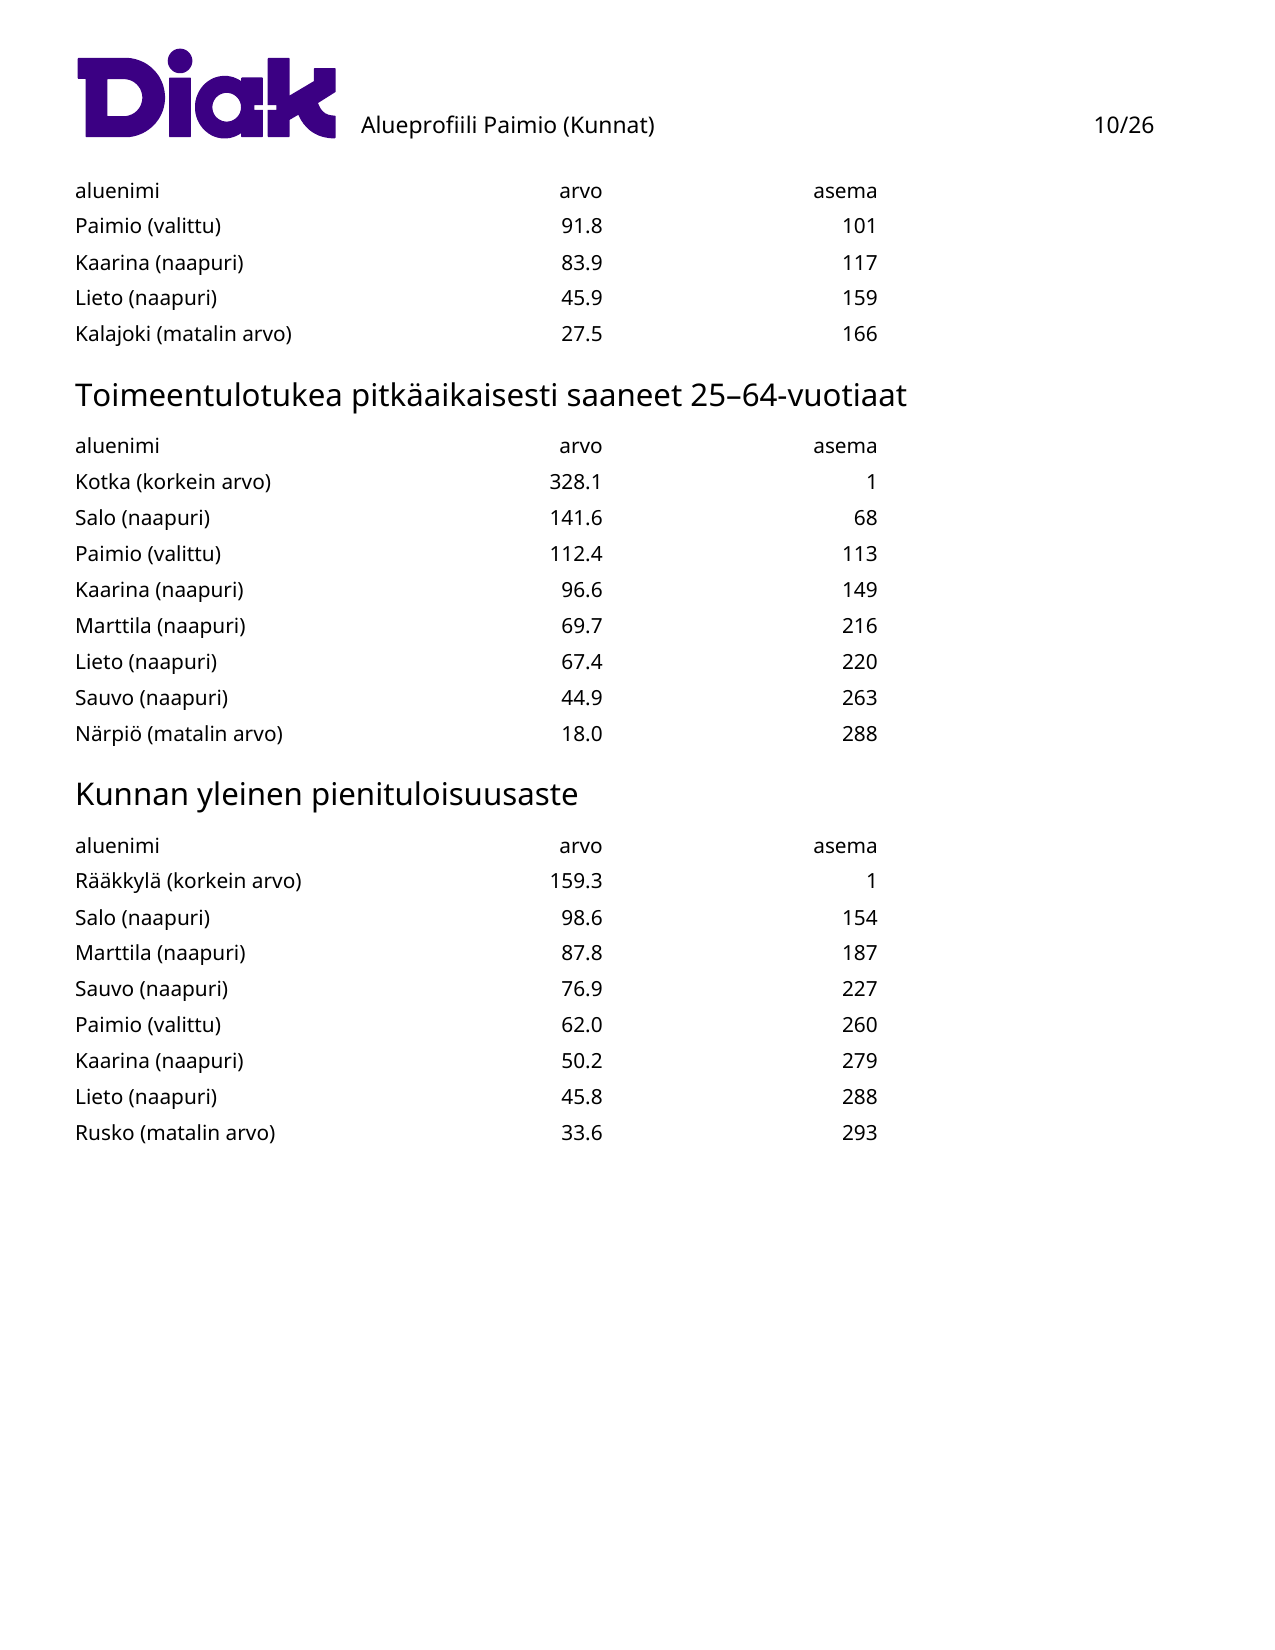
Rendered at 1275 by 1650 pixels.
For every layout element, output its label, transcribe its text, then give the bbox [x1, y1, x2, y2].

table_cell Marttila (naapuri) [64, 607, 339, 643]
table_header aluenimi [64, 827, 339, 863]
table_cell Kaarina (naapuri) [64, 1043, 339, 1078]
table_cell 18.0 [339, 715, 614, 751]
table_cell 76.9 [339, 971, 614, 1007]
table_header arvo [339, 172, 614, 208]
table_cell 1 [614, 464, 889, 499]
table_cell 263 [614, 679, 889, 715]
table_cell 227 [614, 971, 889, 1007]
table_header asema [614, 428, 889, 463]
subtitle Toimeentulotukea pitkäaikaisesti saaneet 25–64-vuotiaat [75, 372, 1200, 415]
table_cell Paimio (valittu) [64, 208, 339, 244]
table_cell Kaarina (naapuri) [64, 244, 339, 280]
table_cell Paimio (valittu) [64, 535, 339, 571]
table_cell 91.8 [339, 208, 614, 244]
table_cell 87.8 [339, 935, 614, 971]
table_header aluenimi [64, 428, 339, 463]
table_cell Kotka (korkein arvo) [64, 464, 339, 499]
table_cell 69.7 [339, 607, 614, 643]
table_cell 98.6 [339, 899, 614, 935]
table_cell 33.6 [339, 1115, 614, 1150]
table_cell 166 [614, 316, 889, 352]
table_header arvo [339, 428, 614, 463]
subtitle Kunnan yleinen pienituloisuusaste [75, 772, 1200, 814]
table_cell Paimio (valittu) [64, 1007, 339, 1043]
table_cell Sauvo (naapuri) [64, 679, 339, 715]
table_cell Rääkkylä (korkein arvo) [64, 863, 339, 899]
table_cell Sauvo (naapuri) [64, 971, 339, 1007]
table_cell Salo (naapuri) [64, 500, 339, 535]
table_cell 154 [614, 899, 889, 935]
table_header aluenimi [64, 172, 339, 208]
table_cell 288 [614, 1079, 889, 1114]
table_cell 149 [614, 571, 889, 607]
table_cell 1 [614, 863, 889, 899]
table_cell 45.9 [339, 280, 614, 316]
table_cell 62.0 [339, 1007, 614, 1043]
table_cell 220 [614, 643, 889, 679]
table_cell 159 [614, 280, 889, 316]
table_cell 101 [614, 208, 889, 244]
table_cell Rusko (matalin arvo) [64, 1115, 339, 1150]
table_cell 67.4 [339, 643, 614, 679]
table_cell Lieto (naapuri) [64, 643, 339, 679]
table_header arvo [339, 827, 614, 863]
table_cell Kaarina (naapuri) [64, 571, 339, 607]
table_cell 216 [614, 607, 889, 643]
table_cell 260 [614, 1007, 889, 1043]
table_cell 293 [614, 1115, 889, 1150]
table_cell 159.3 [339, 863, 614, 899]
table_header asema [614, 172, 889, 208]
table_header asema [614, 827, 889, 863]
table_cell 68 [614, 500, 889, 535]
table_cell 113 [614, 535, 889, 571]
table_cell Kalajoki (matalin arvo) [64, 316, 339, 352]
table_cell 328.1 [339, 464, 614, 499]
table_cell 27.5 [339, 316, 614, 352]
table_cell 187 [614, 935, 889, 971]
table_cell Närpiö (matalin arvo) [64, 715, 339, 751]
table_cell Marttila (naapuri) [64, 935, 339, 971]
table_cell 112.4 [339, 535, 614, 571]
table_cell 117 [614, 244, 889, 280]
table_cell 141.6 [339, 500, 614, 535]
table_cell 288 [614, 715, 889, 751]
table_cell Salo (naapuri) [64, 899, 339, 935]
table_cell 50.2 [339, 1043, 614, 1078]
table_cell 45.8 [339, 1079, 614, 1114]
table_cell 44.9 [339, 679, 614, 715]
table_cell Lieto (naapuri) [64, 1079, 339, 1114]
table_cell 279 [614, 1043, 889, 1078]
table_cell 96.6 [339, 571, 614, 607]
table_cell Lieto (naapuri) [64, 280, 339, 316]
table_cell 83.9 [339, 244, 614, 280]
